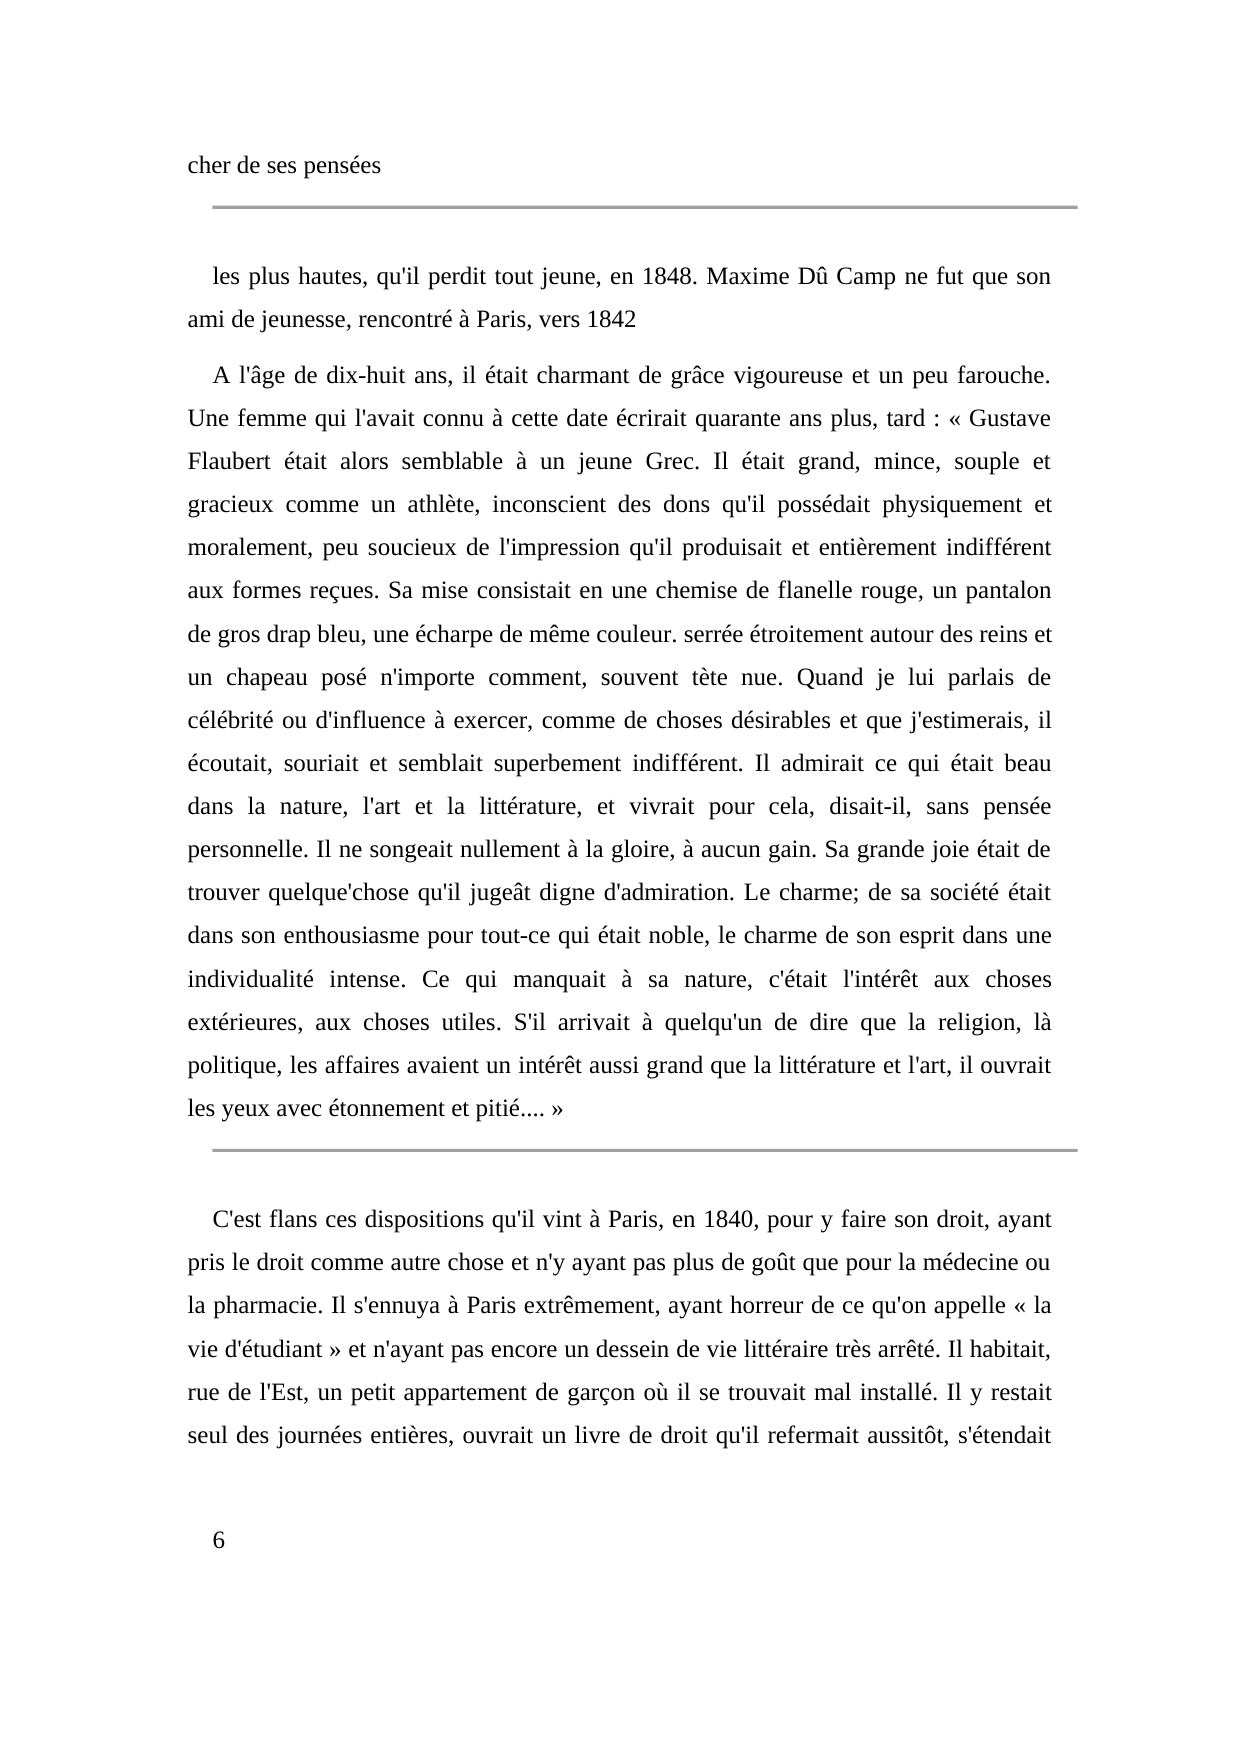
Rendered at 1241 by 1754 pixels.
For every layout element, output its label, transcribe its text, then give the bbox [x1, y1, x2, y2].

text A l'âge de dix-huit ans, il était charmant de grâce vigoureuse et un peu farouche. Une femme qui l'avait connu à cette date écrirait quarante ans plus, tard : « Gustave Flaubert était alors semblable à un jeune Grec. Il était grand, mince, souple et gracieux comme un athlète, inconscient des dons qu'il possédait physiquement et moralement, peu soucieux de l'impression qu'il produisait et entièrement indifférent aux formes reçues. Sa mise consistait en une chemise de flanelle rouge, un pantalon de gros drap bleu, une écharpe de même couleur. serrée étroitement autour des reins et un chapeau posé n'importe comment, souvent tète nue. Quand je lui parlais de célébrité ou d'influence à exercer, comme de choses désirables et que j'estimerais, il écoutait, souriait et semblait superbement indifférent. Il admirait ce qui était beau dans la nature, l'art et la littérature, et vivrait pour cela, disait-il, sans pensée personnelle. Il ne songeait nullement à la gloire, à aucun gain. Sa grande joie était de trouver quelque'chose qu'il jugeât digne d'admiration. Le charme; de sa société était dans son enthousiasme pour tout-ce qui était noble, le charme de son esprit dans une individualité intense. Ce qui manquait à sa nature, c'était l'intérêt aux choses extérieures, aux choses utiles. S'il arrivait à quelqu'un de dire que la religion, là politique, les affaires avaient un intérêt aussi grand que la littérature et l'art, il ouvrait les yeux avec étonnement et pitié.... » [187, 360, 1053, 1122]
text les plus hautes, qu'il perdit tout jeune, en 1848. Maxime Dû Camp ne fut que son ami de jeunesse, rencontré à Paris, vers 1842 [187, 261, 1053, 333]
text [187, 150, 1053, 179]
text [187, 1204, 1053, 1449]
